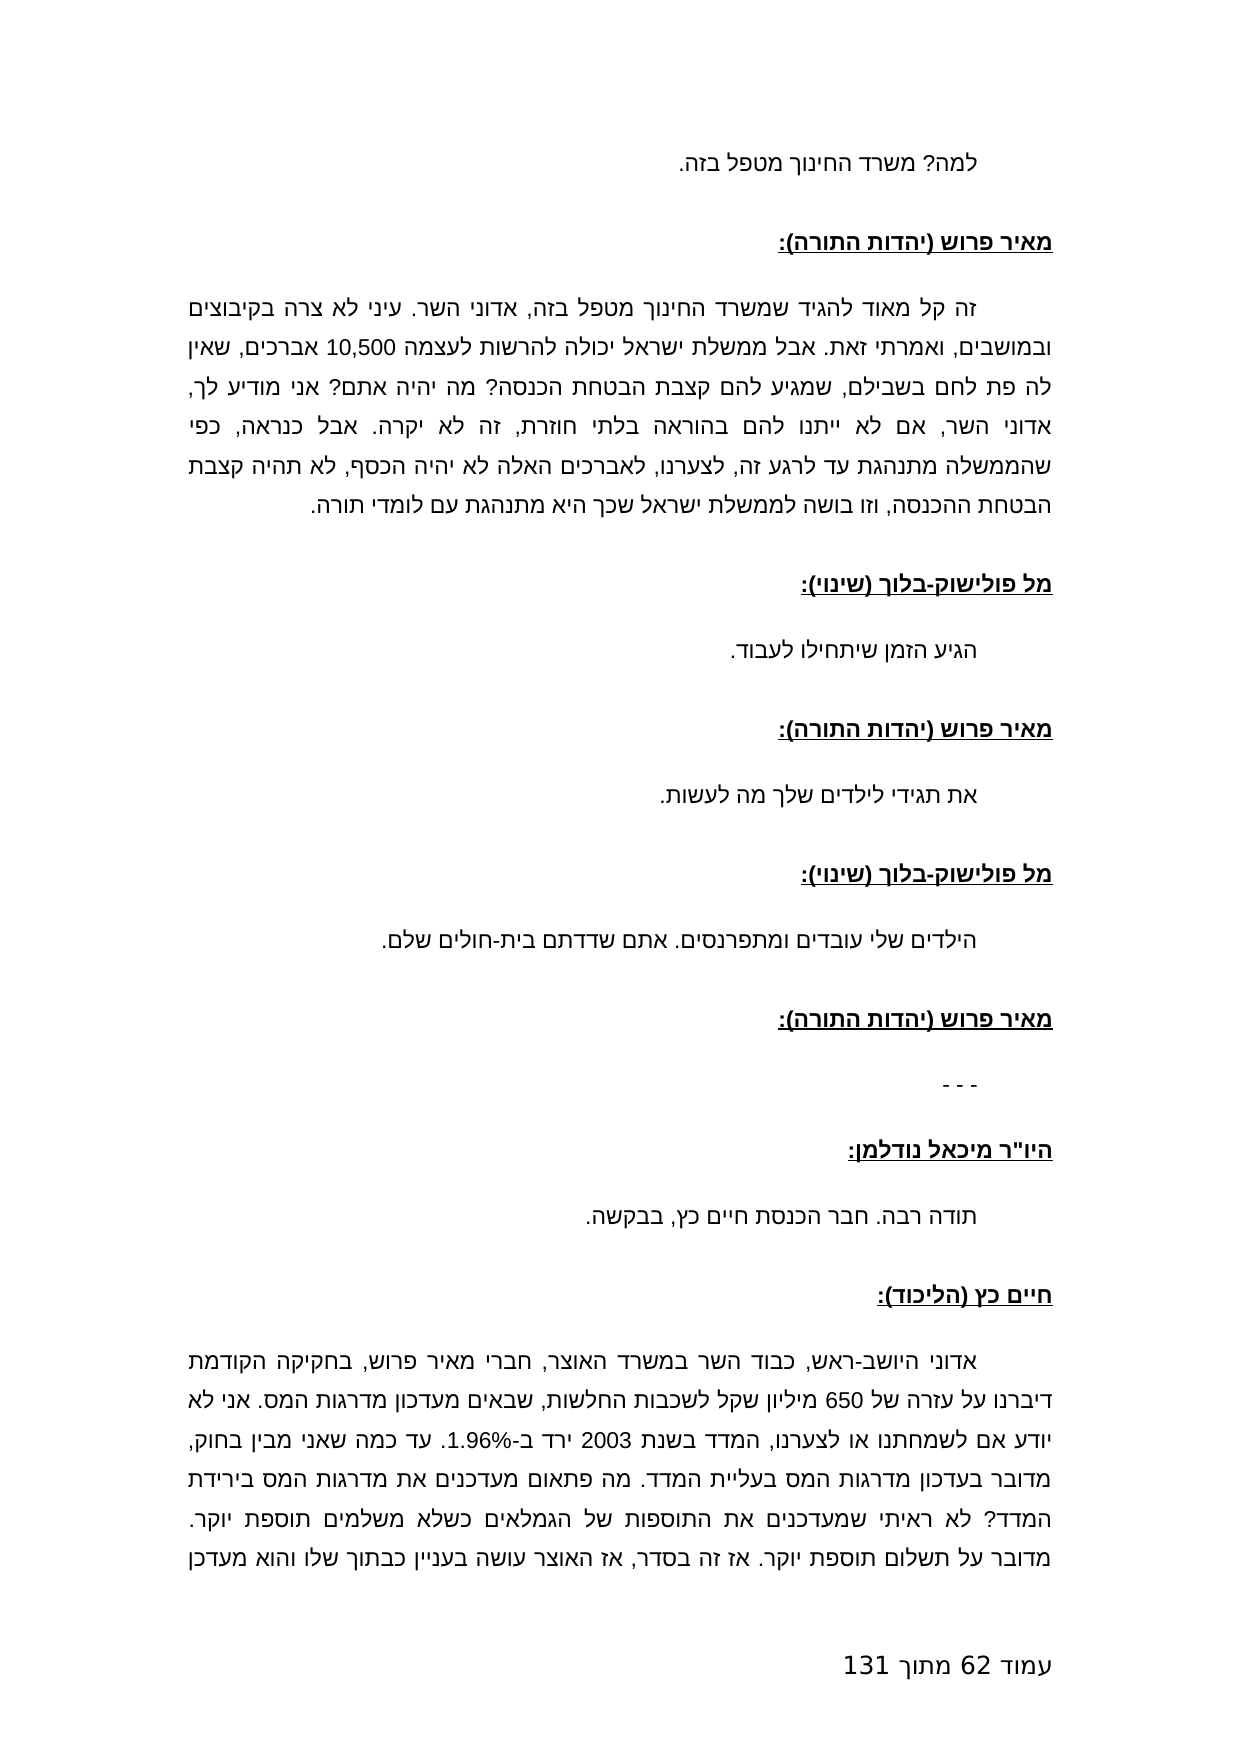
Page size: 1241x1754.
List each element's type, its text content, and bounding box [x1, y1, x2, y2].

text הילדים שלי עובדים ומתפרנסים. אתם שדדתם בית-חולים שלם. [187, 927, 1053, 953]
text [187, 1348, 1053, 1572]
text חיים כץ (הליכוד): [187, 1282, 1053, 1308]
text תודה רבה. חבר הכנסת חיים כץ, בבקשה. [187, 1203, 1053, 1229]
text למה? משרד החינוך מטפל בזה. [187, 150, 1053, 176]
text זה קל מאוד להגיד שמשרד החינוך מטפל בזה, אדוני השר. עיני לא צרה בקיבוצים ובמושבים, ואמרתי זאת. אבל ממשלת ישראל יכולה להרשות לעצמה 10,500 אברכים, שאין לה פת לחם בשבילם, שמגיע להם קצבת הבטחת הכנסה? מה יהיה אתם? אני מודיע לך, אדוני השר, אם לא ייתנו להם בהוראה בלתי חוזרת, זה לא יקרה. אבל כנראה, כפי שהממשלה מתנהגת עד לרגע זה, לצערנו, לאברכים האלה לא יהיה הכסף, לא תהיה קצבת הבטחת ההכנסה, וזו בושה לממשלת ישראל שכך היא מתנהגת עם לומדי תורה. [187, 295, 1053, 518]
text את תגידי לילדים שלך מה לעשות. [187, 782, 1053, 808]
text מל פולישוק-בלוך (שינוי): [187, 571, 1053, 597]
text מאיר פרוש (יהדות התורה): [187, 229, 1053, 255]
text מל פולישוק-בלוך (שינוי): [187, 861, 1053, 887]
text הגיע הזמן שיתחילו לעבוד. [187, 637, 1053, 663]
text מאיר פרוש (יהדות התורה): [187, 716, 1053, 742]
text - - - [187, 1071, 1053, 1098]
text מאיר פרוש (יהדות התורה): [187, 1006, 1053, 1032]
text היו"ר מיכאל נודלמן: [187, 1137, 1053, 1163]
